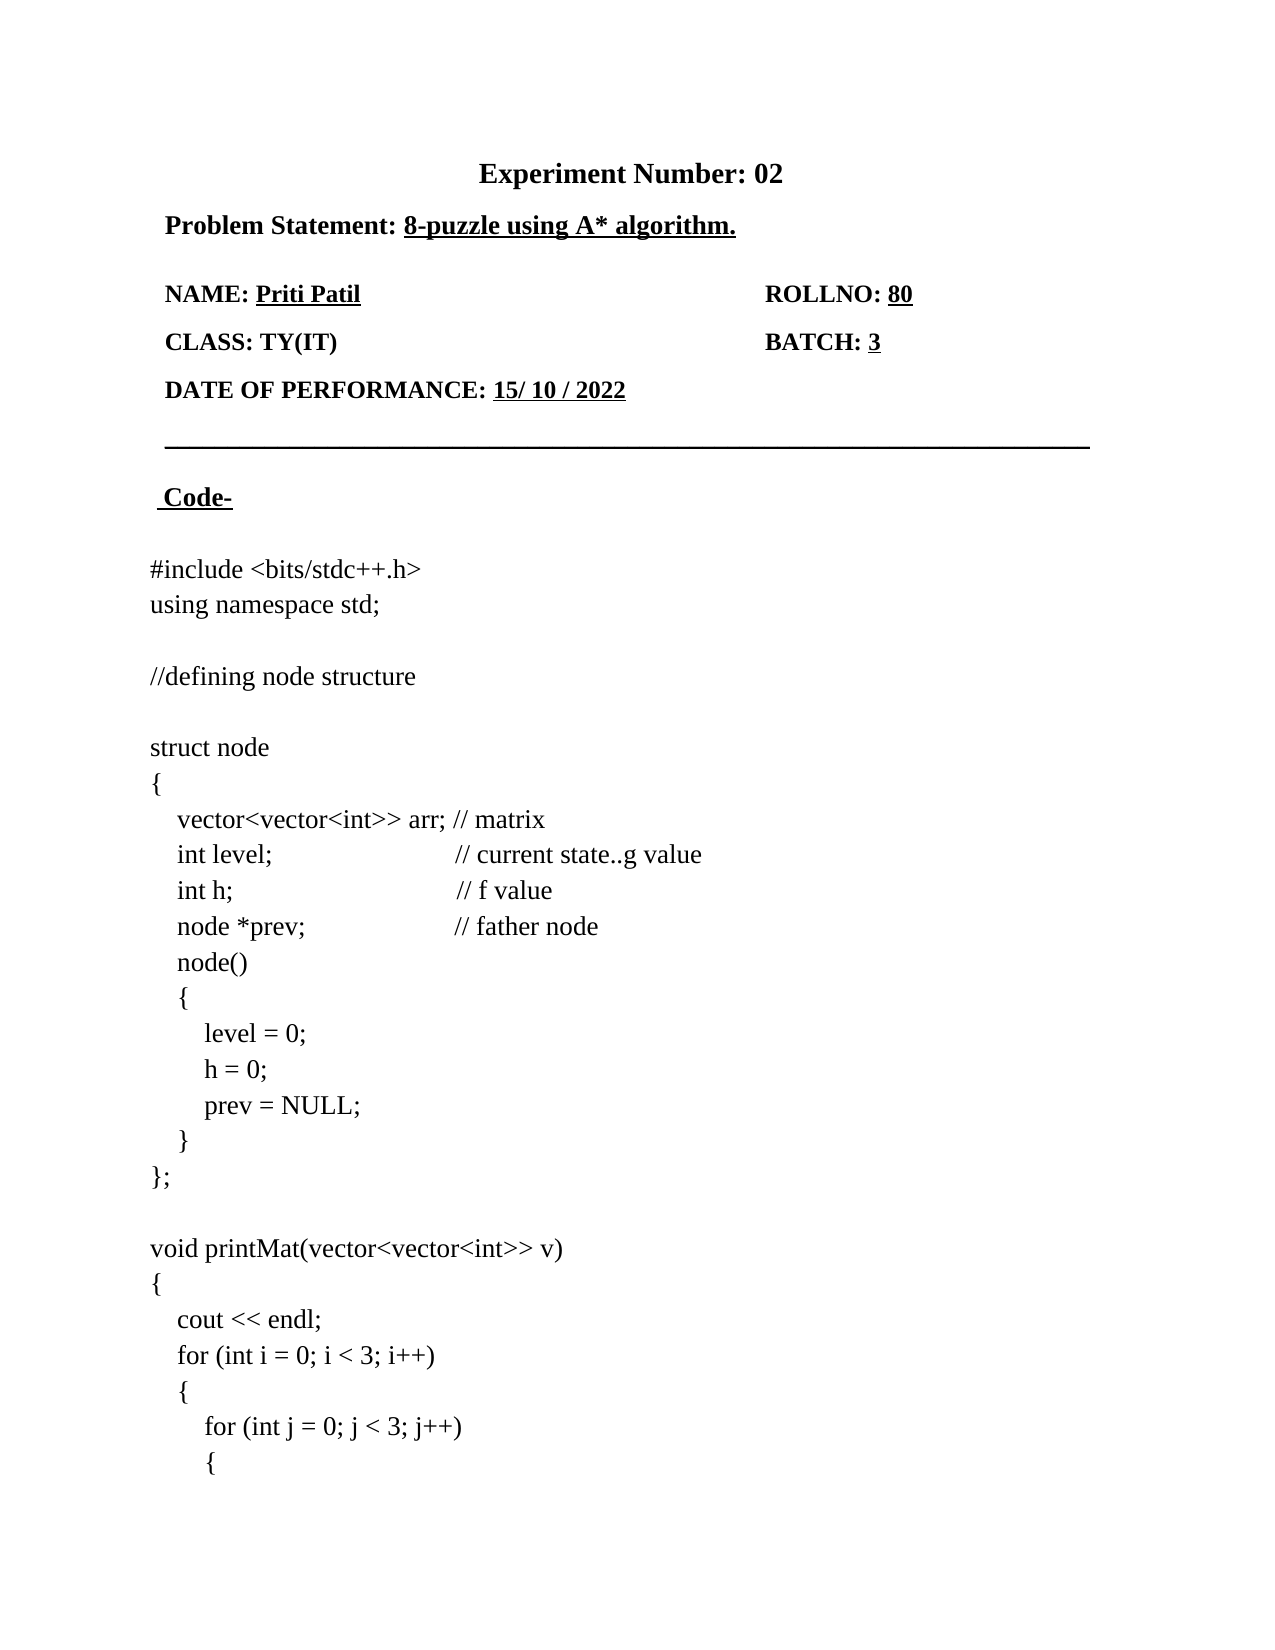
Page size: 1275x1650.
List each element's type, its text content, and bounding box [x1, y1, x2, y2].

text using namespace std; [150, 588, 1125, 620]
text } [150, 1124, 1125, 1156]
text node() [150, 946, 1125, 977]
text level = 0; [150, 1017, 1125, 1048]
text { [150, 767, 1125, 798]
text h = 0; [150, 1053, 1125, 1084]
text for (int j = 0; j < 3; j++) [150, 1410, 1125, 1441]
text }; [150, 1160, 1125, 1191]
text int h; // f value [150, 874, 1125, 906]
text Problem Statement: 8-puzzle using A* algorithm. [164, 209, 1114, 240]
text DATE OF PERFORMANCE: 15/ 10 / 2022 [164, 375, 1125, 403]
text vector<vector<int>> arr; // matrix [150, 803, 1125, 834]
text NAME: Priti Patil ROLLNO: 80 [164, 279, 1114, 308]
text node *prev; // father node [150, 910, 1125, 941]
text for (int i = 0; i < 3; i++) [150, 1339, 1125, 1370]
text __________________________________________________________________________ [164, 422, 1125, 451]
text { [150, 982, 1125, 1013]
text cout << endl; [150, 1303, 1125, 1334]
text Code- [150, 481, 1125, 512]
text #include <bits/stdc++.h> [150, 553, 1125, 584]
title Experiment Number: 02 [479, 156, 1125, 190]
text { [150, 1267, 1125, 1298]
text prev = NULL; [150, 1089, 1125, 1120]
text { [150, 1446, 1125, 1477]
text struct node [150, 731, 1125, 763]
text int level; // current state..g value [150, 839, 1125, 870]
text void printMat(vector<vector<int>> v) [150, 1232, 1125, 1263]
text //defining node structure [150, 660, 1125, 691]
subtitle CLASS: TY(IT) BATCH: 3 [164, 327, 1125, 356]
text { [150, 1374, 1125, 1406]
